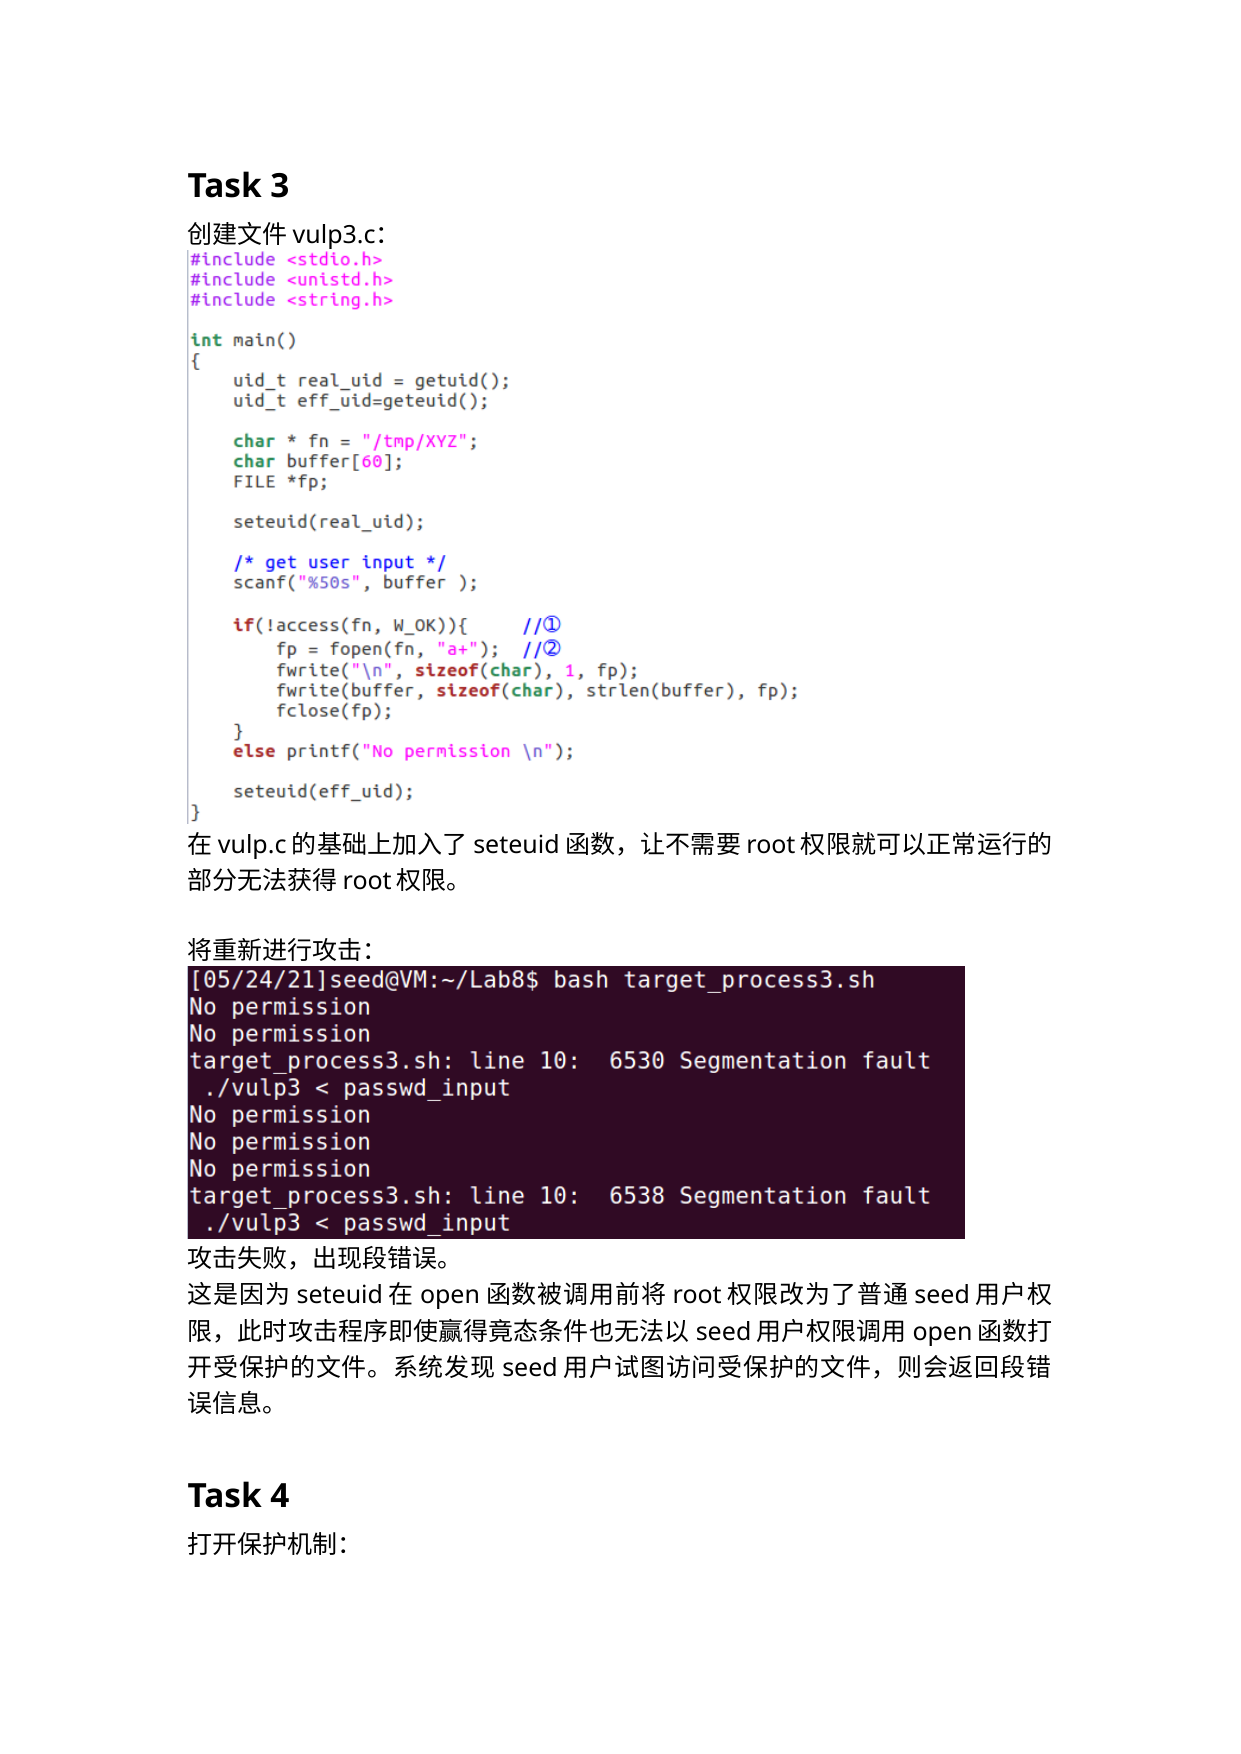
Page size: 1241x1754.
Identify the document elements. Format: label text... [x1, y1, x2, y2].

text 在vulp.c的基础上加入了seteuid函数，让不需要root权限就可以正常运行的部分无法获得root权限。 [187, 824, 1053, 897]
picture [187, 966, 965, 1239]
text Task 4 [187, 1472, 1053, 1518]
text Task 3 [187, 162, 1053, 207]
text 打开保护机制： [187, 1524, 1053, 1561]
text 这是因为seteuid在open函数被调用前将root权限改为了普通seed用户权限，此时攻击程序即使赢得竟态条件也无法以seed用户权限调用open函数打开受保护的文件。系统发现seed用户试图访问受保护的文件，则会返回段错误信息。 [187, 1275, 1053, 1420]
text 将重新进行攻击： [187, 931, 1053, 967]
text 创建文件vulp3.c： [187, 214, 1053, 250]
text 攻击失败，出现段错误。 [187, 1239, 1053, 1275]
picture [187, 250, 805, 824]
